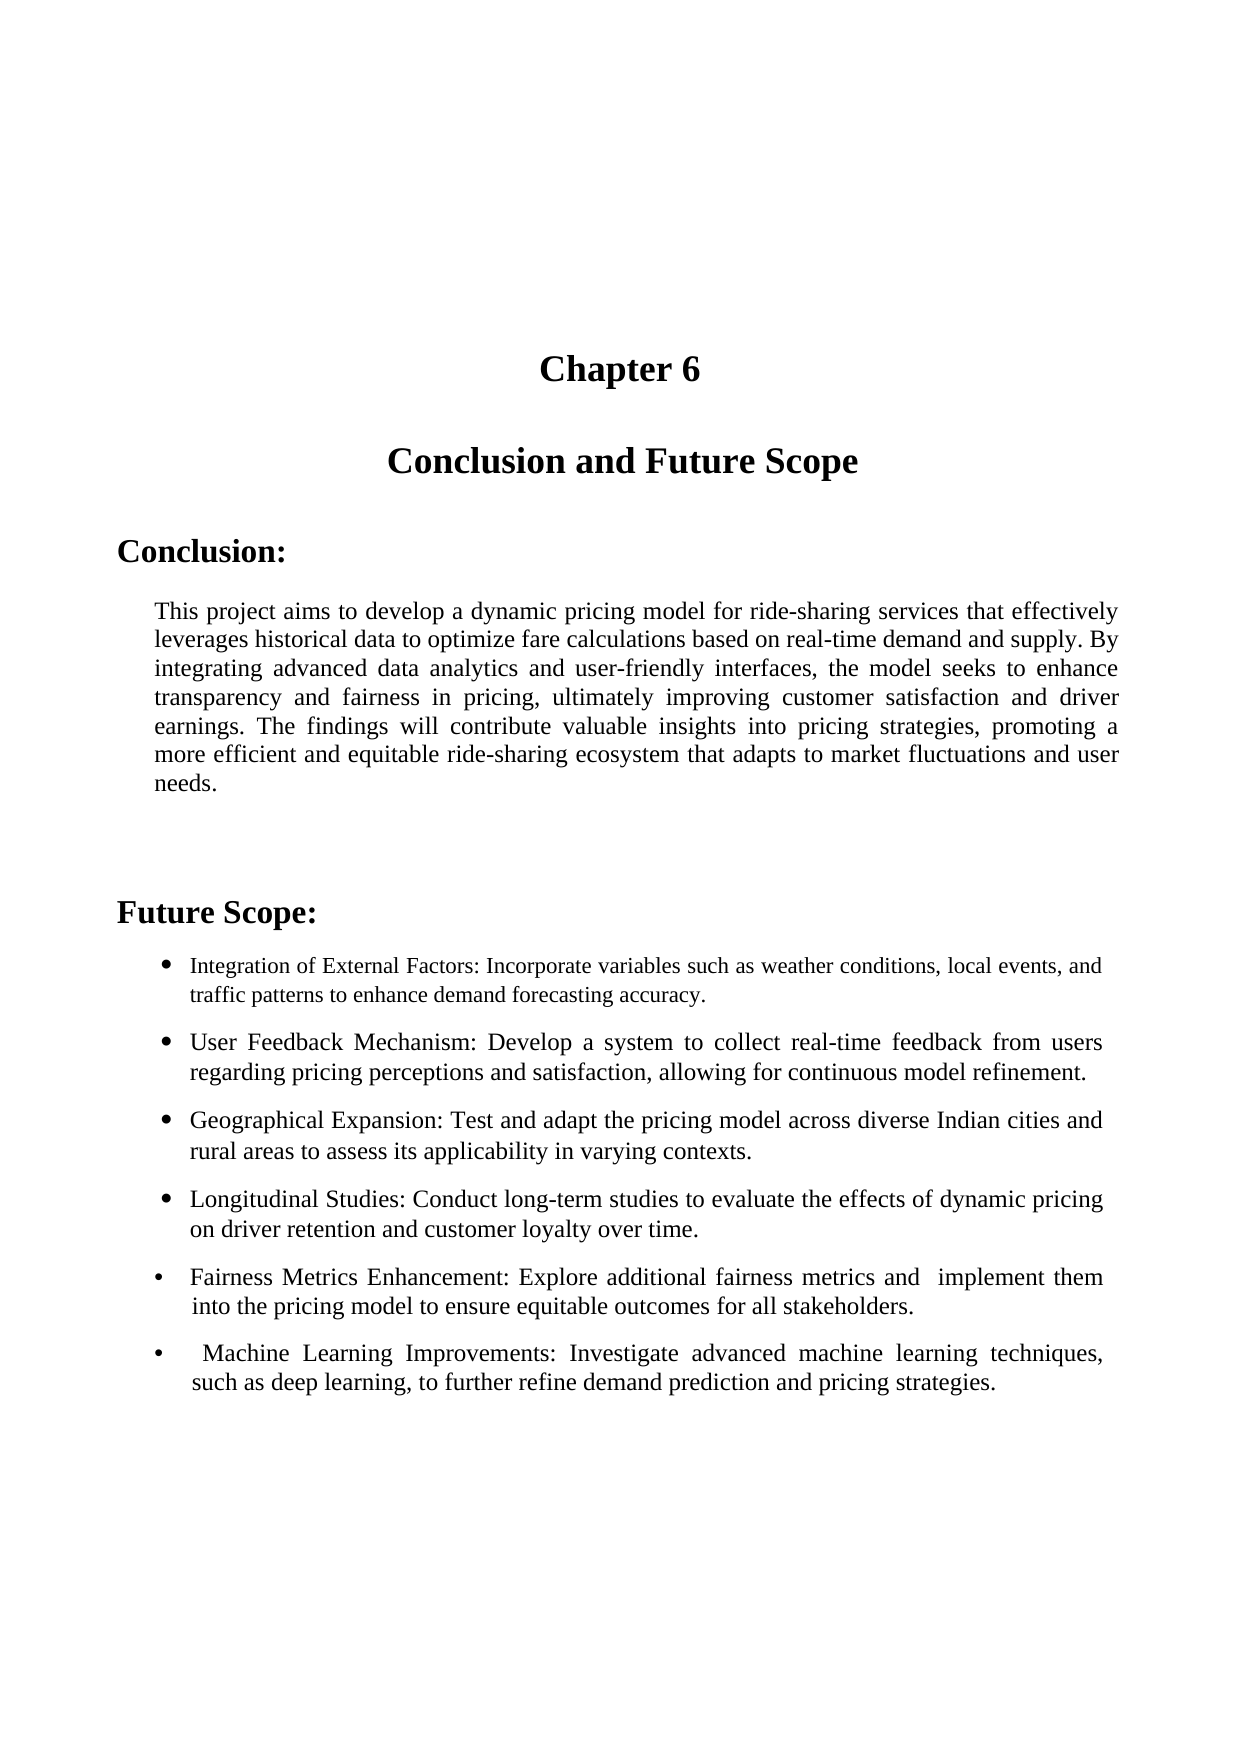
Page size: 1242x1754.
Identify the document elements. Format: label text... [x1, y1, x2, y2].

list Integration of External Factors: Incorporate variables such as weather conditions, local events, and traffic patterns to enhance demand forecasting accuracy. [160, 949, 1104, 1007]
list Machine Learning Improvements: Investigate advanced machine learning techniques, such as deep learning, to further refine demand prediction and pricing strategies. [154, 1338, 1104, 1396]
subtitle Future Scope: [117, 892, 1227, 931]
text This project aims to develop a dynamic pricing model for ride-sharing services that effectively leverages historical data to optimize fare calculations based on real-time demand and supply. By integrating advanced data analytics and user-friendly interfaces, the model seeks to enhance transparency and fairness in pricing, ultimately improving customer satisfaction and driver earnings. The findings will contribute valuable insights into pricing strategies, promoting a more efficient and equitable ride-sharing ecosystem that adapts to market fluctuations and user needs. [154, 596, 1120, 797]
list Geographical Expansion: Test and adapt the pricing model across diverse Indian cities and rural areas to assess its applicability in varying contexts. [160, 1104, 1104, 1164]
text Chapter 6 Conclusion and Future Scope [387, 347, 878, 482]
list User Feedback Mechanism: Develop a system to collect real-time feedback from users regarding pricing perceptions and satisfaction, allowing for continuous model refinement. [160, 1026, 1104, 1086]
list Fairness Metrics Enhancement: Explore additional fairness metrics and implement them into the pricing model to ensure equitable outcomes for all stakeholders. [154, 1262, 1104, 1319]
list Longitudinal Studies: Conduct long-term studies to evaluate the effects of dynamic pricing on driver retention and customer loyalty over time. [160, 1183, 1104, 1243]
subtitle Conclusion: [117, 531, 1227, 569]
